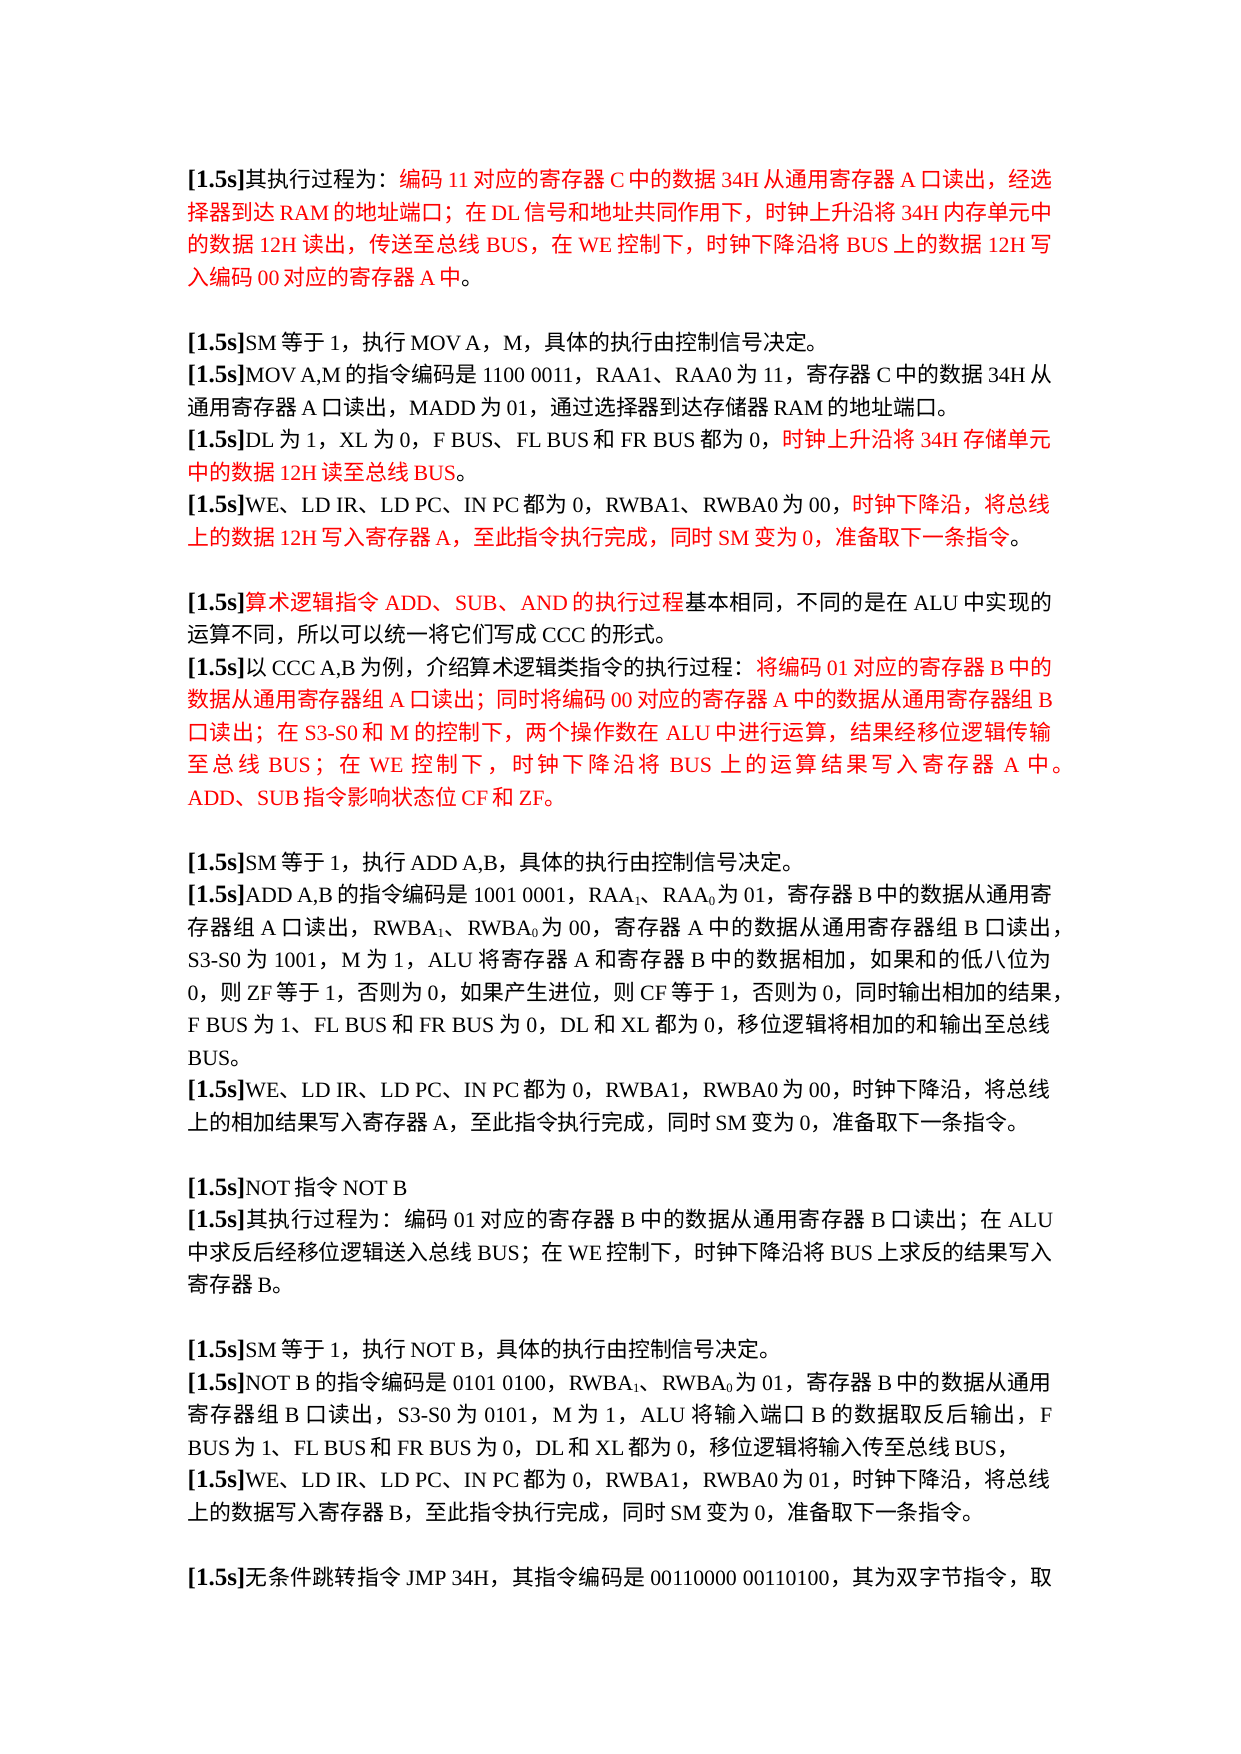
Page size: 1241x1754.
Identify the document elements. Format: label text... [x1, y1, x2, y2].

text [1.5s]MOV A,M的指令编码是1100 0011，RAA1、RAA0为11，寄存器C中的数据34H从通用寄存器A口读出，MADD为01，通过选择器到达存储器RAM的地址端口。 [187, 357, 1053, 422]
text [1.5s]其执行过程为：编码01对应的寄存器B中的数据从通用寄存器B口读出；在ALU中求反后经移位逻辑送入总线BUS；在WE控制下，时钟下降沿将BUS上求反的结果写入寄存器B。 [187, 1202, 1053, 1299]
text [187, 1559, 1053, 1592]
text [1.5s]DL为1，XL为0，F BUS、FL BUS和FR BUS都为0，时钟上升沿将34H存储单元中的数据12H读至总线BUS。 [187, 422, 1053, 487]
text [1.5s]WE、LD IR、LD PC、IN PC都为0，RWBA1，RWBA0为00，时钟下降沿，将总线上的相加结果写入寄存器A，至此指令执行完成，同时SM变为0，准备取下一条指令。 [187, 1072, 1053, 1137]
text [1.5s]算术逻辑指令ADD、SUB、AND的执行过程基本相同，不同的是在ALU中实现的运算不同，所以可以统一将它们写成CCC的形式。 [187, 584, 1053, 649]
text [1.5s]其执行过程为：编码11对应的寄存器C中的数据34H从通用寄存器A口读出，经选择器到达RAM的地址端口；在DL信号和地址共同作用下，时钟上升沿将34H内存单元中的数据12H读出，传送至总线BUS，在WE控制下，时钟下降沿将BUS上的数据12H写入编码00对应的寄存器A中。 [187, 162, 1053, 292]
text [1.5s]NOT指令NOT B [187, 1169, 1053, 1202]
text [1.5s]SM等于1，执行NOT B，具体的执行由控制信号决定。 [187, 1332, 1053, 1364]
text [1.5s]WE、LD IR、LD PC、IN PC都为0，RWBA1、RWBA0为00，时钟下降沿，将总线上的数据12H写入寄存器A，至此指令执行完成，同时SM变为0，准备取下一条指令。 [187, 487, 1053, 552]
text [1.5s]ADD A,B的指令编码是1001 0001，RAA1、RAA0为01，寄存器B中的数据从通用寄存器组A口读出，RWBA1、RWBA0为00，寄存器A中的数据从通用寄存器组B口读出，S3-S0为1001，M为1，ALU将寄存器A和寄存器B中的数据相加，如果和的低八位为0，则ZF等于1，否则为0，如果产生进位，则CF等于1，否则为0，同时输出相加的结果，F BUS为1、FL BUS和FR BUS为0，DL和XL都为0，移位逻辑将相加的和输出至总线BUS。 [187, 877, 1053, 1072]
text [1.5s]SM等于1，执行MOV A，M，具体的执行由控制信号决定。 [187, 324, 1053, 357]
text [1.5s]WE、LD IR、LD PC、IN PC都为0，RWBA1，RWBA0为01，时钟下降沿，将总线上的数据写入寄存器B，至此指令执行完成，同时SM变为0，准备取下一条指令。 [187, 1462, 1053, 1527]
text [1.5s]以CCC A,B为例，介绍算术逻辑类指令的执行过程：将编码01对应的寄存器B中的数据从通用寄存器组A口读出；同时将编码00对应的寄存器A中的数据从通用寄存器组B口读出；在S3-S0和M的控制下，两个操作数在ALU中进行运算，结果经移位逻辑传输至总线BUS；在WE控制下，时钟下降沿将BUS上的运算结果写入寄存器A中。ADD、SUB指令影响状态位CF和ZF。 [187, 649, 1053, 812]
text [1.5s]SM等于1，执行ADD A,B，具体的执行由控制信号决定。 [187, 844, 1053, 877]
text [1.5s]NOT B的指令编码是0101 0100，RWBA1、RWBA0为01，寄存器B中的数据从通用寄存器组B口读出，S3-S0为0101，M为1，ALU将输入端口B的数据取反后输出，F BUS为1、FL BUS和FR BUS为0，DL和XL都为0，移位逻辑将输入传至总线BUS， [187, 1364, 1053, 1462]
